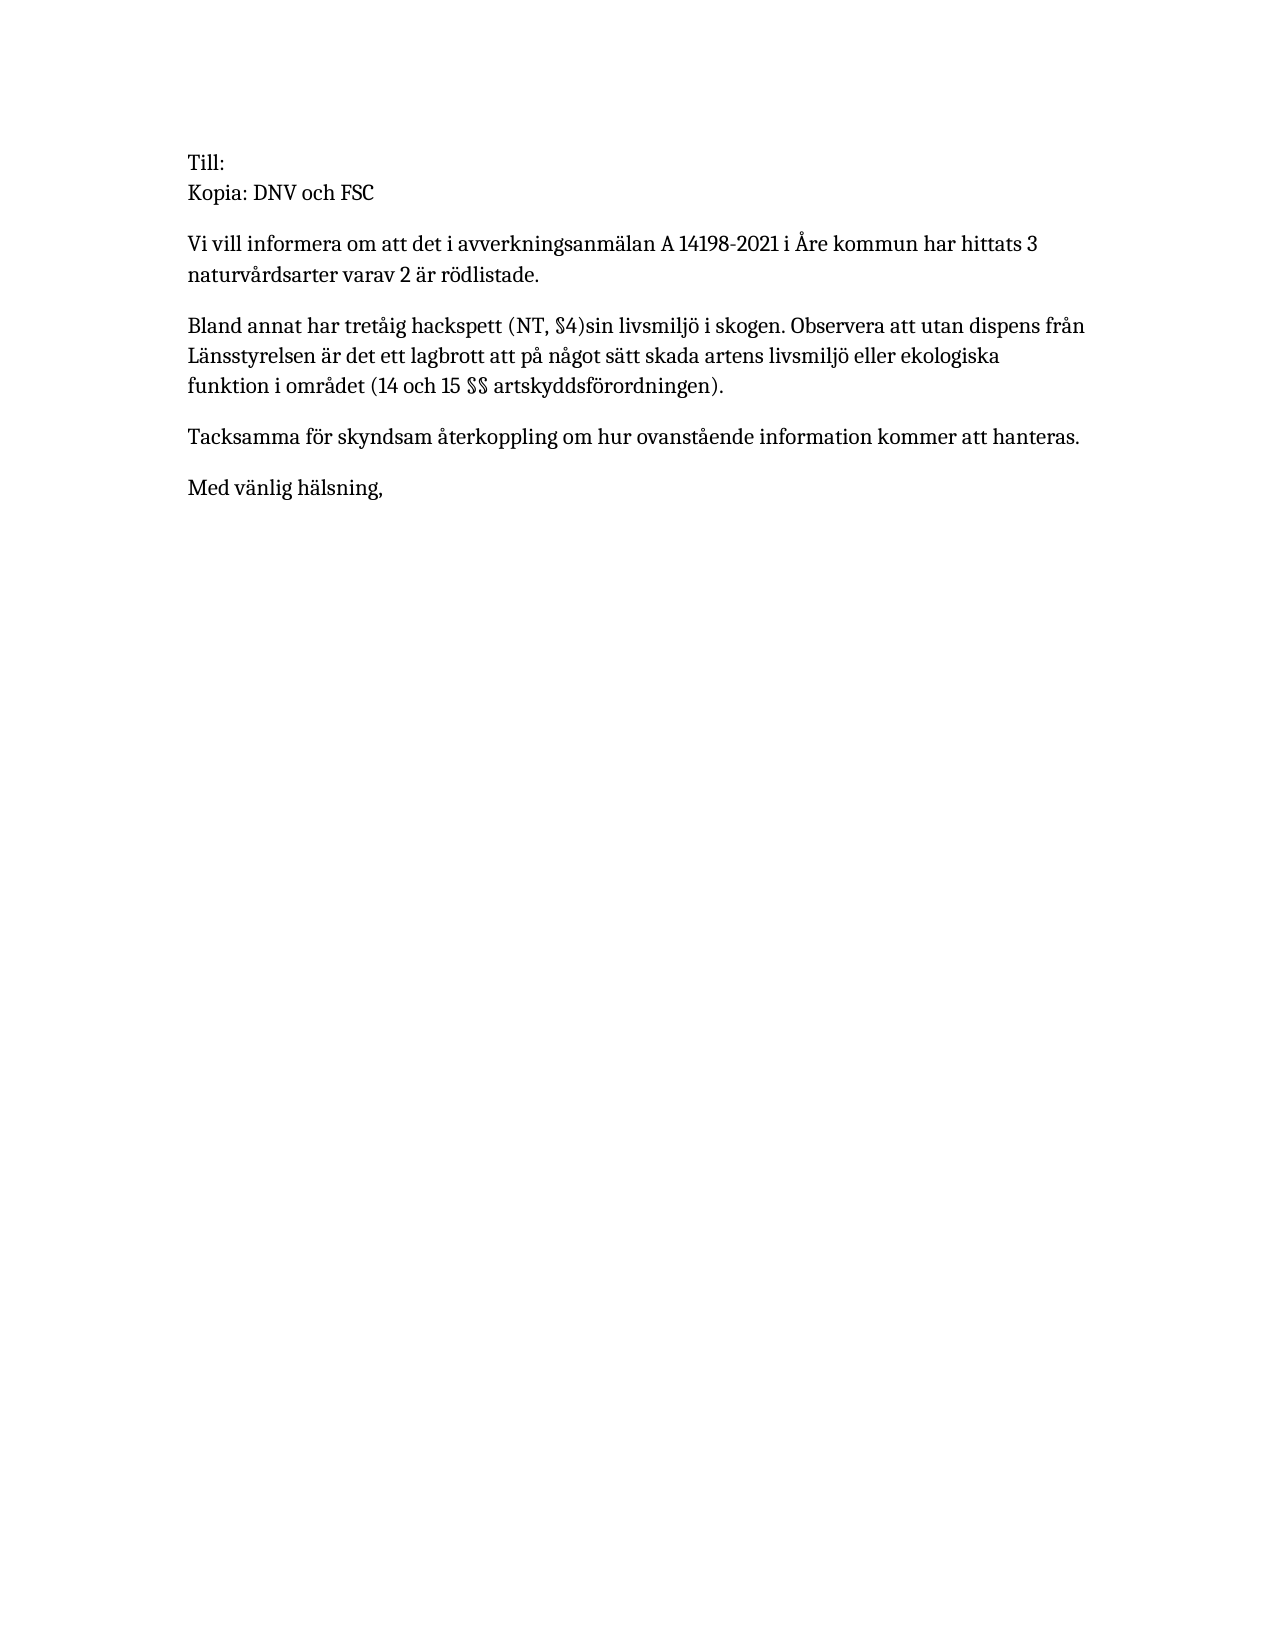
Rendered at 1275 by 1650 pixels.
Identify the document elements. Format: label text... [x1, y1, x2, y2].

text Bland annat har tretåig hackspett (NT, §4)sin livsmiljö i skogen. Observera att utan dispens från Länsstyrelsen är det ett lagbrott att på något sätt skada artens livsmiljö eller ekologiska funktion i området (14 och 15 §§ artskyddsförordningen). [187, 312, 1087, 399]
text Tacksamma för skyndsam återkoppling om hur ovanstående information kommer att hanteras. [187, 424, 1087, 450]
text Vi vill informera om att det i avverkningsanmälan A 14198-2021 i Åre kommun har hittats 3 naturvårdsarter varav 2 är rödlistade. [187, 231, 1087, 288]
text Till: Kopia: DNV och FSC [187, 150, 1087, 207]
text Med vänlig hälsning, [187, 475, 1087, 532]
